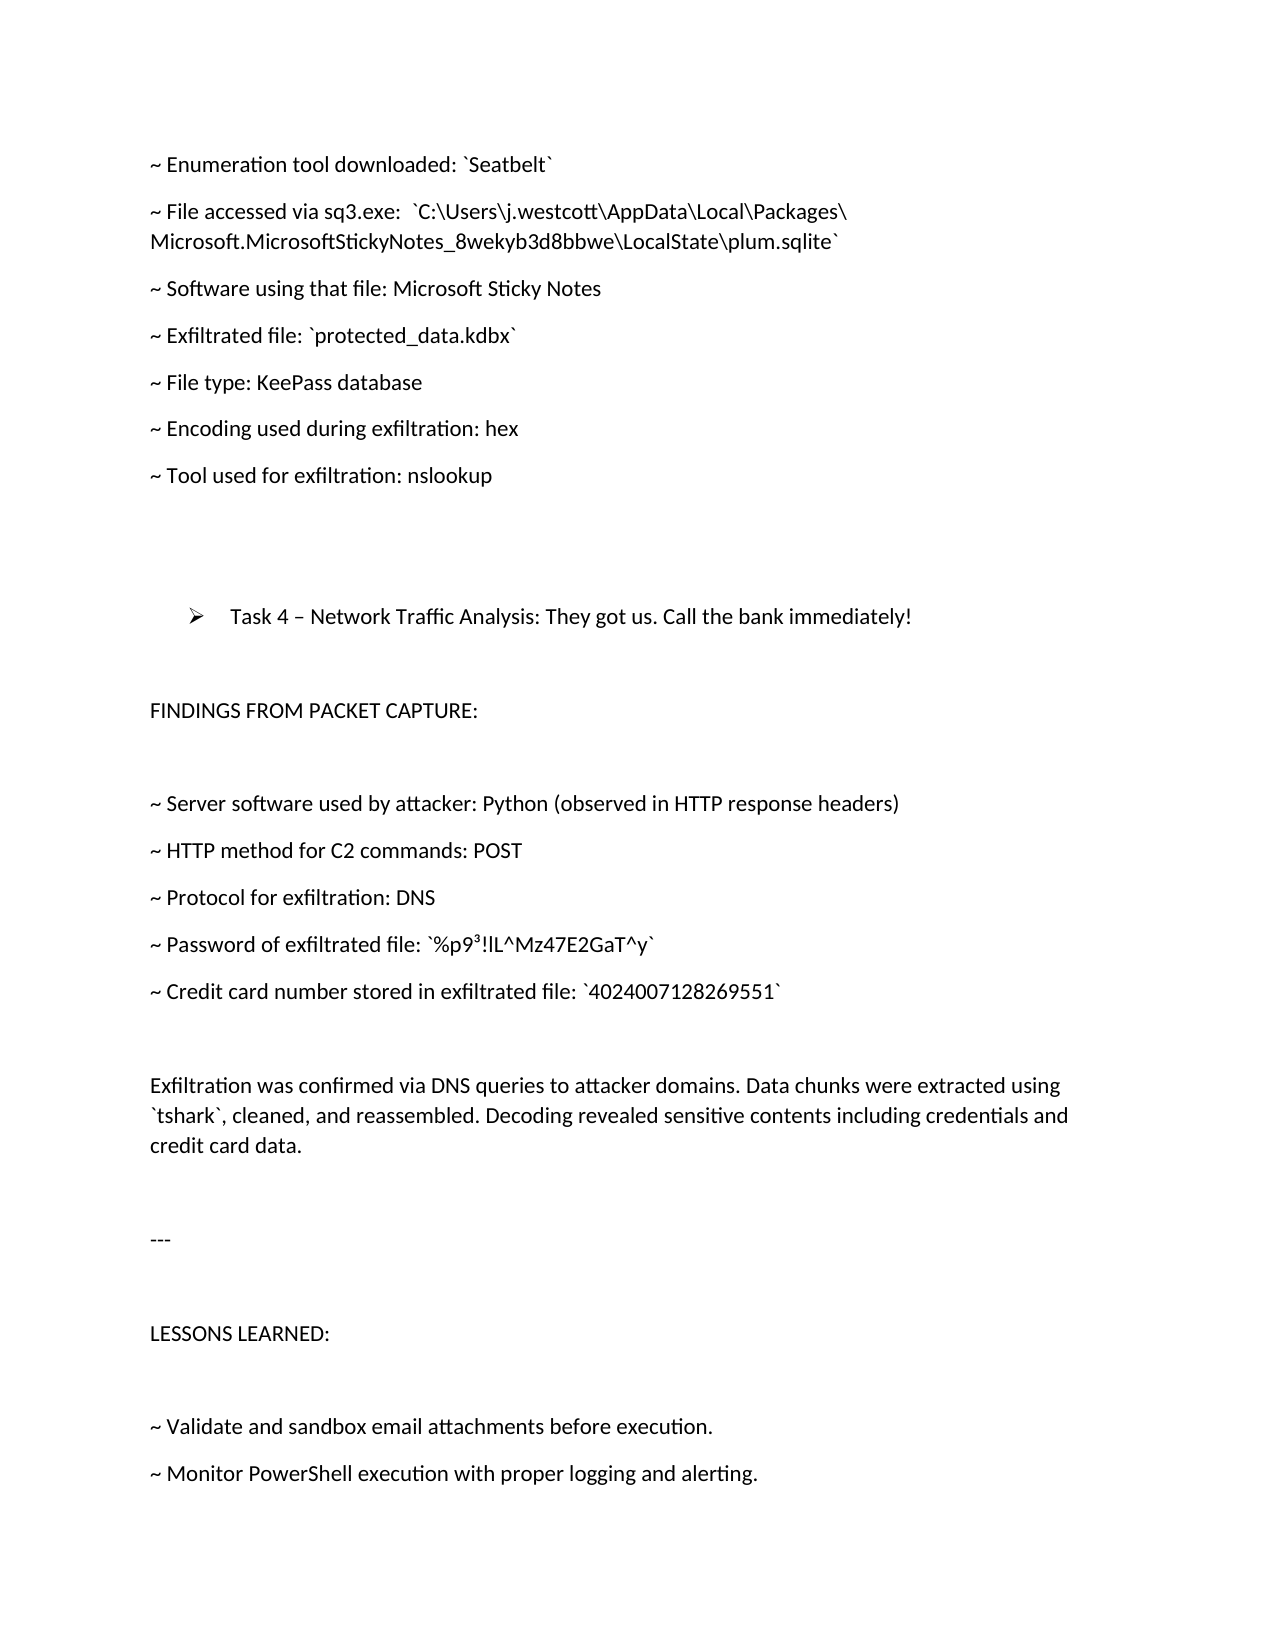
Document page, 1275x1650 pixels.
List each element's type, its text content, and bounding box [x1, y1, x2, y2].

text FINDINGS FROM PACKET CAPTURE: [150, 696, 1125, 724]
text ~ Encoding used during exfiltration: hex [150, 414, 1125, 443]
text ~ Exfiltrated file: `protected_data.kdbx` [150, 321, 1125, 349]
text LESSONS LEARNED: [150, 1319, 1125, 1347]
text ~ Server software used by attacker: Python (observed in HTTP response headers) [150, 789, 1125, 818]
text ~ Enumeration tool downloaded: `Seatbelt` [150, 150, 1125, 178]
text ~ Software using that file: Microsoft Sticky Notes [150, 274, 1125, 302]
text Exfiltration was confirmed via DNS queries to attacker domains. Data chunks were extracted using `tshark`, cleaned, and reassembled. Decoding revealed sensitive contents including credentials and credit card data. [150, 1071, 1125, 1159]
text ~ Tool used for exfiltration: nslookup [150, 461, 1125, 489]
text ~ Password of exfiltrated file: `%p9³!lL^Mz47E2GaT^y` [150, 930, 1125, 958]
text ~ File type: KeePass database [150, 368, 1125, 396]
text ~ Monitor PowerShell execution with proper logging and alerting. [150, 1459, 1125, 1487]
text --- [150, 1225, 1125, 1253]
text ~ File accessed via sq3.exe: `C:\Users\j.westcott\AppData\Local\Packages\Microsoft.MicrosoftStickyNotes_8wekyb3d8bbwe\LocalState\plum.sqlite` [150, 197, 1125, 255]
text ~ Credit card number stored in exfiltrated file: `4024007128269551` [150, 977, 1125, 1005]
text ~ Protocol for exfiltration: DNS [150, 883, 1125, 911]
text ~ Validate and sandbox email attachments before execution. [150, 1412, 1125, 1441]
text ~ HTTP method for C2 commands: POST [150, 836, 1125, 864]
list Task 4 – Network Traffic Analysis: They got us. Call the bank immediately! [187, 602, 1125, 630]
